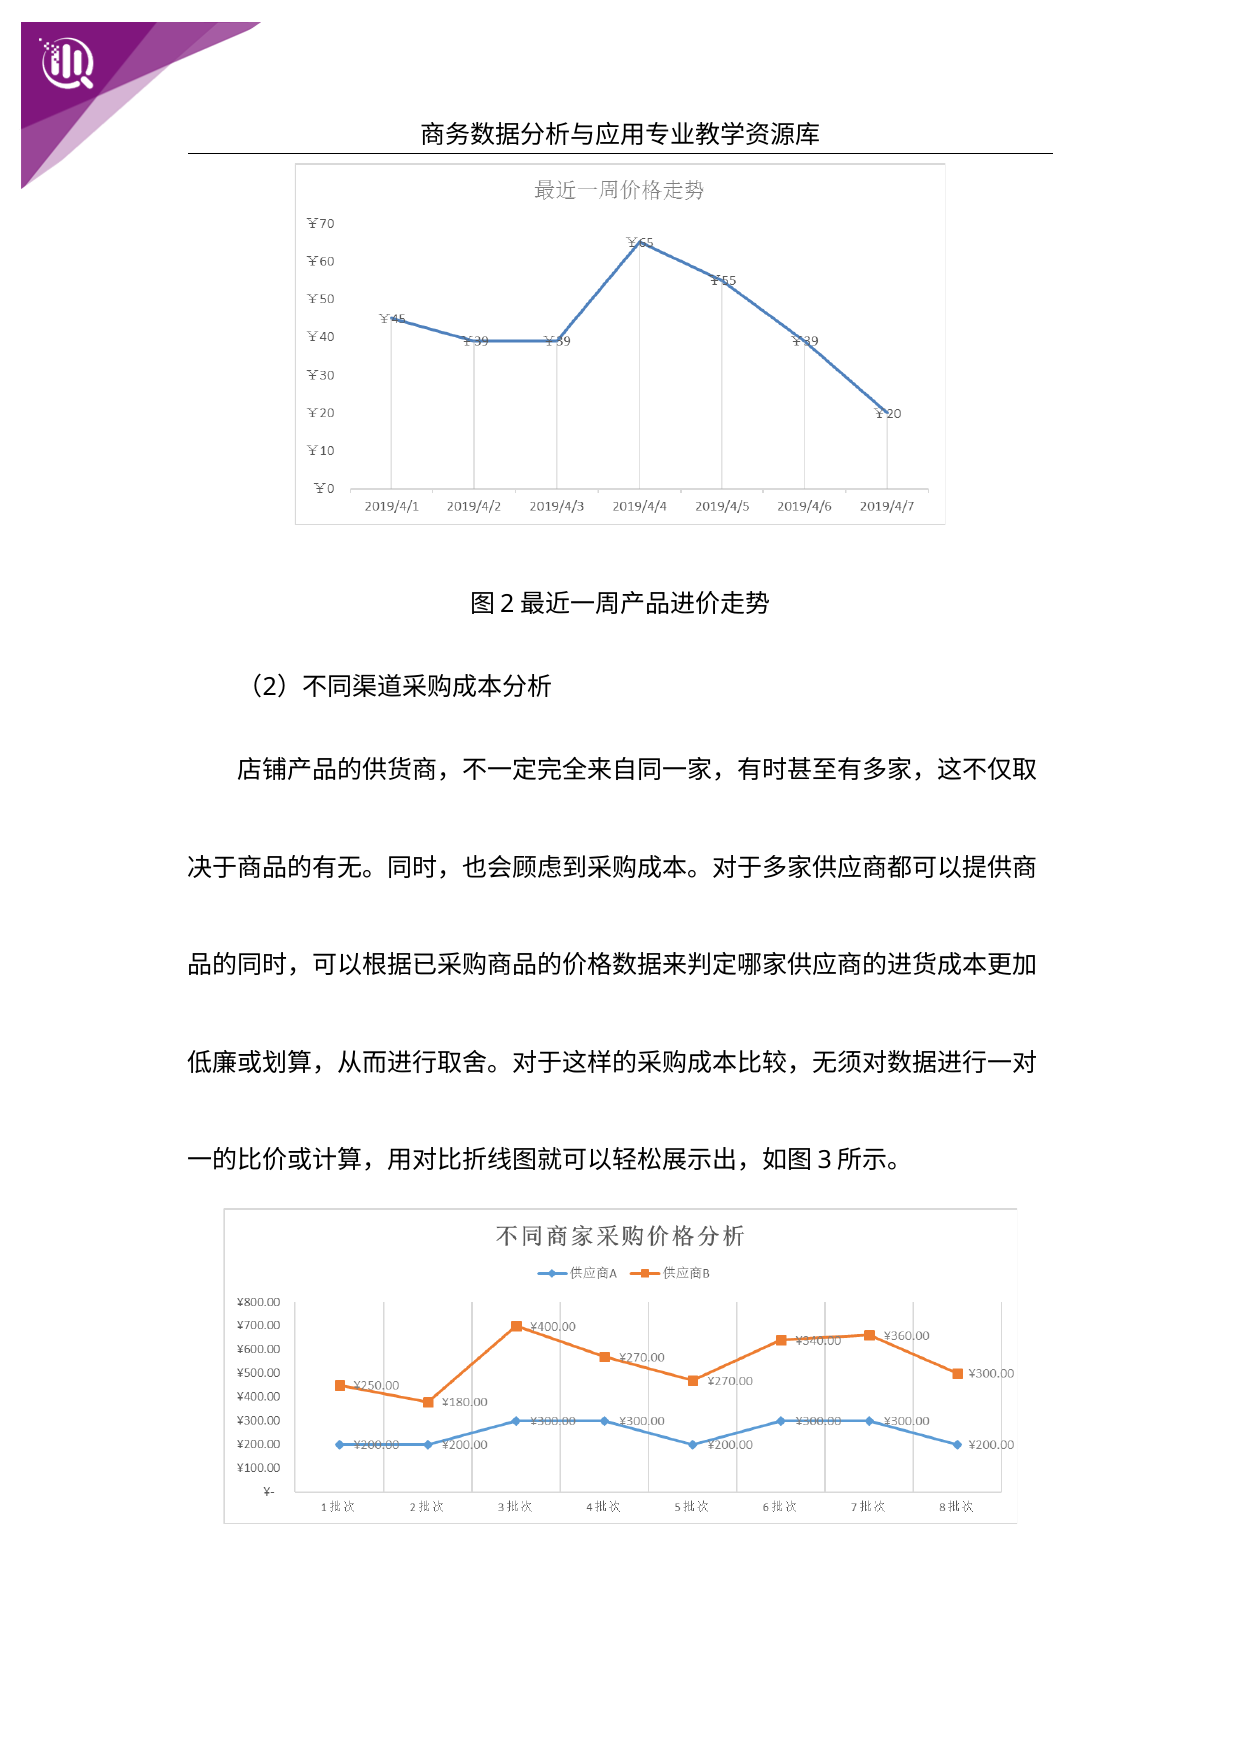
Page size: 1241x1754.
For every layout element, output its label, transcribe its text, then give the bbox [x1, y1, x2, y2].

text （2）不同渠道采购成本分析 [187, 652, 1053, 717]
picture [15, 22, 267, 202]
picture [294, 163, 946, 525]
picture [223, 1208, 1018, 1524]
text 图2 最近一周产品进价走势 [187, 569, 1053, 634]
text 店铺产品的供货商，不一定完全来自同一家，有时甚至有多家，这不仅取决于商品的有无。同时，也会顾虑到采购成本。对于多家供应商都可以提供商品的同时，可以根据已采购商品的价格数据来判定哪家供应商的进货成本更加低廉或划算，从而进行取舍。对于这样的采购成本比较，无须对数据进行一对一的比价或计算，用对比折线图就可以轻松展示出，如图3所示。 [187, 735, 1053, 1190]
